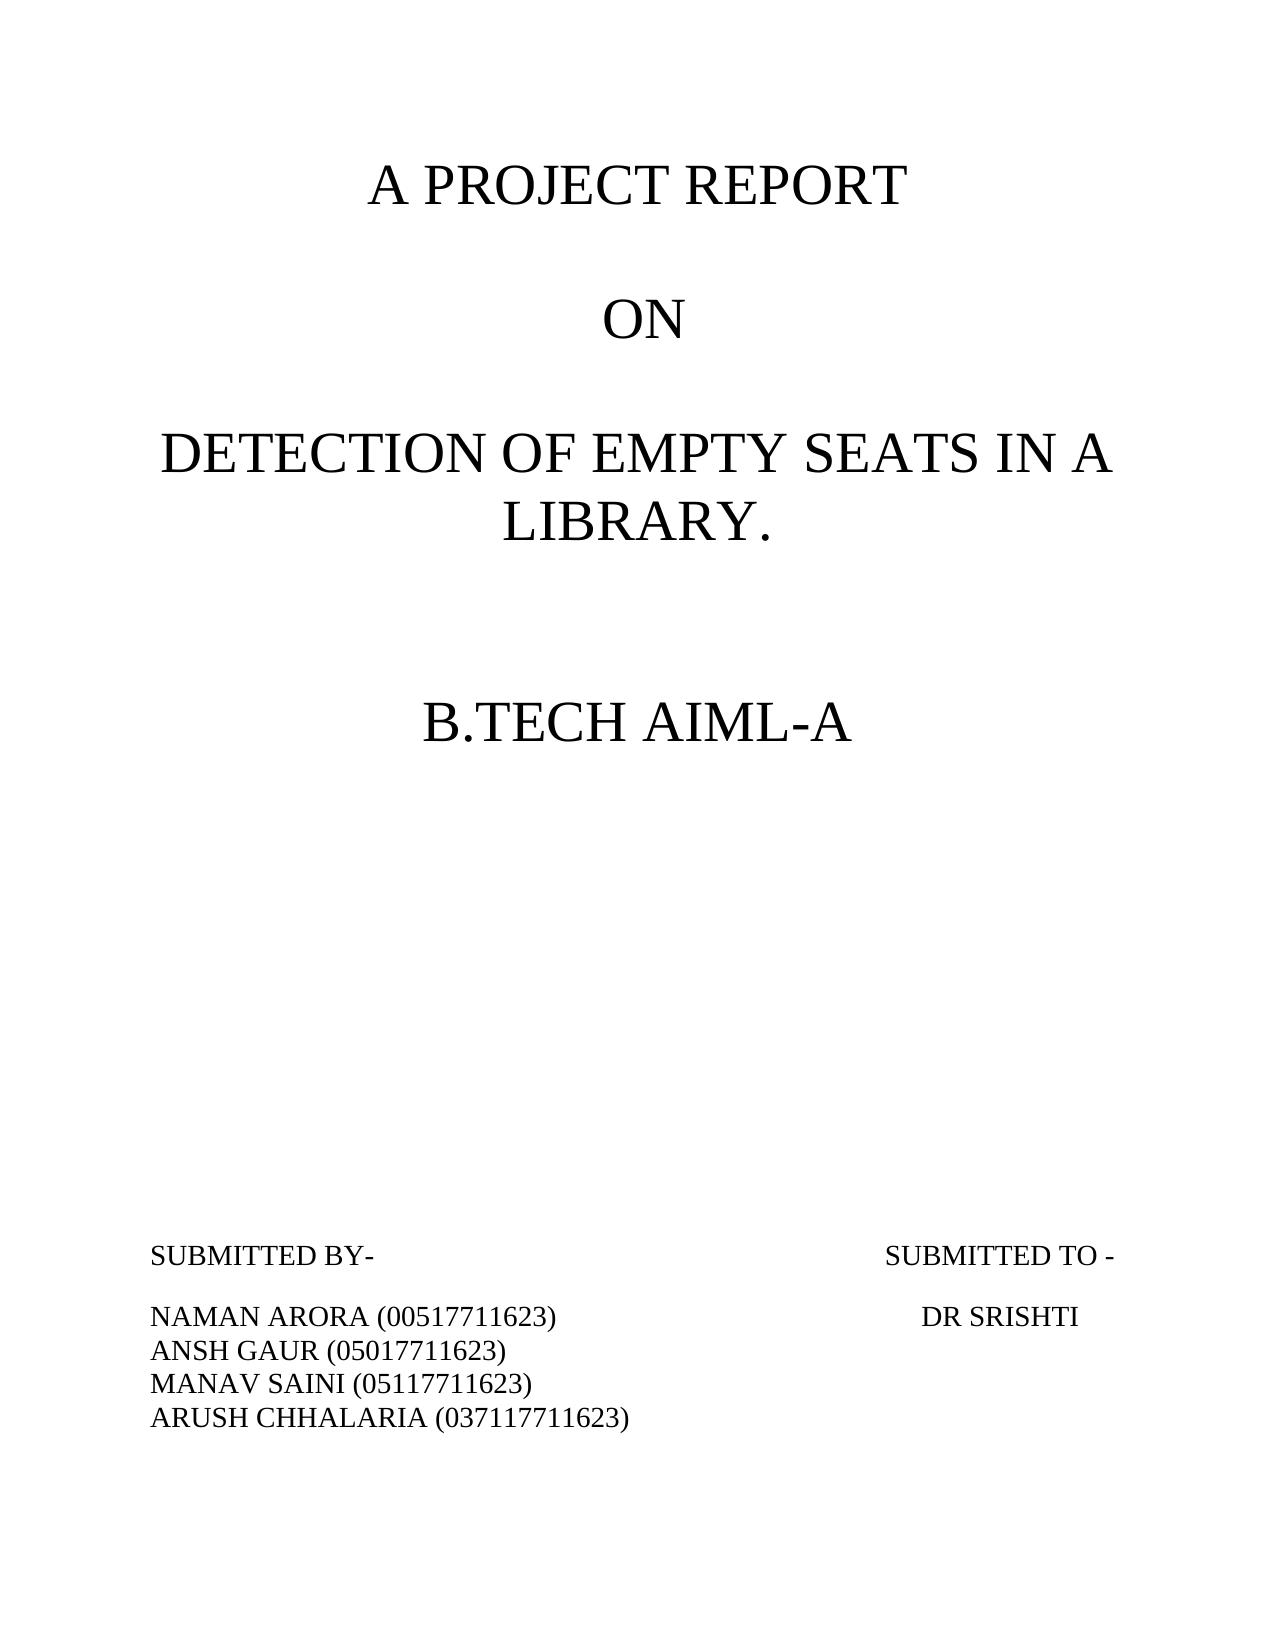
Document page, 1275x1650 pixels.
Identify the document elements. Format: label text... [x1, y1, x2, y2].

text DETECTION OF EMPTY SEATS IN A LIBRARY. [150, 418, 1125, 552]
text SUBMITTED BY- SUBMITTED TO - [150, 1238, 1125, 1271]
text MANAV SAINI (05117711623) [150, 1366, 1125, 1400]
text A PROJECT REPORT [150, 150, 1125, 217]
text B.TECH AIML-A [150, 687, 1125, 754]
text ARUSH CHHALARIA (037117711623) [150, 1400, 1125, 1433]
text NAMAN ARORA (00517711623) DR SRISHTI [150, 1299, 1125, 1333]
text ON [150, 284, 1125, 351]
text ANSH GAUR (05017711623) [150, 1333, 1125, 1366]
